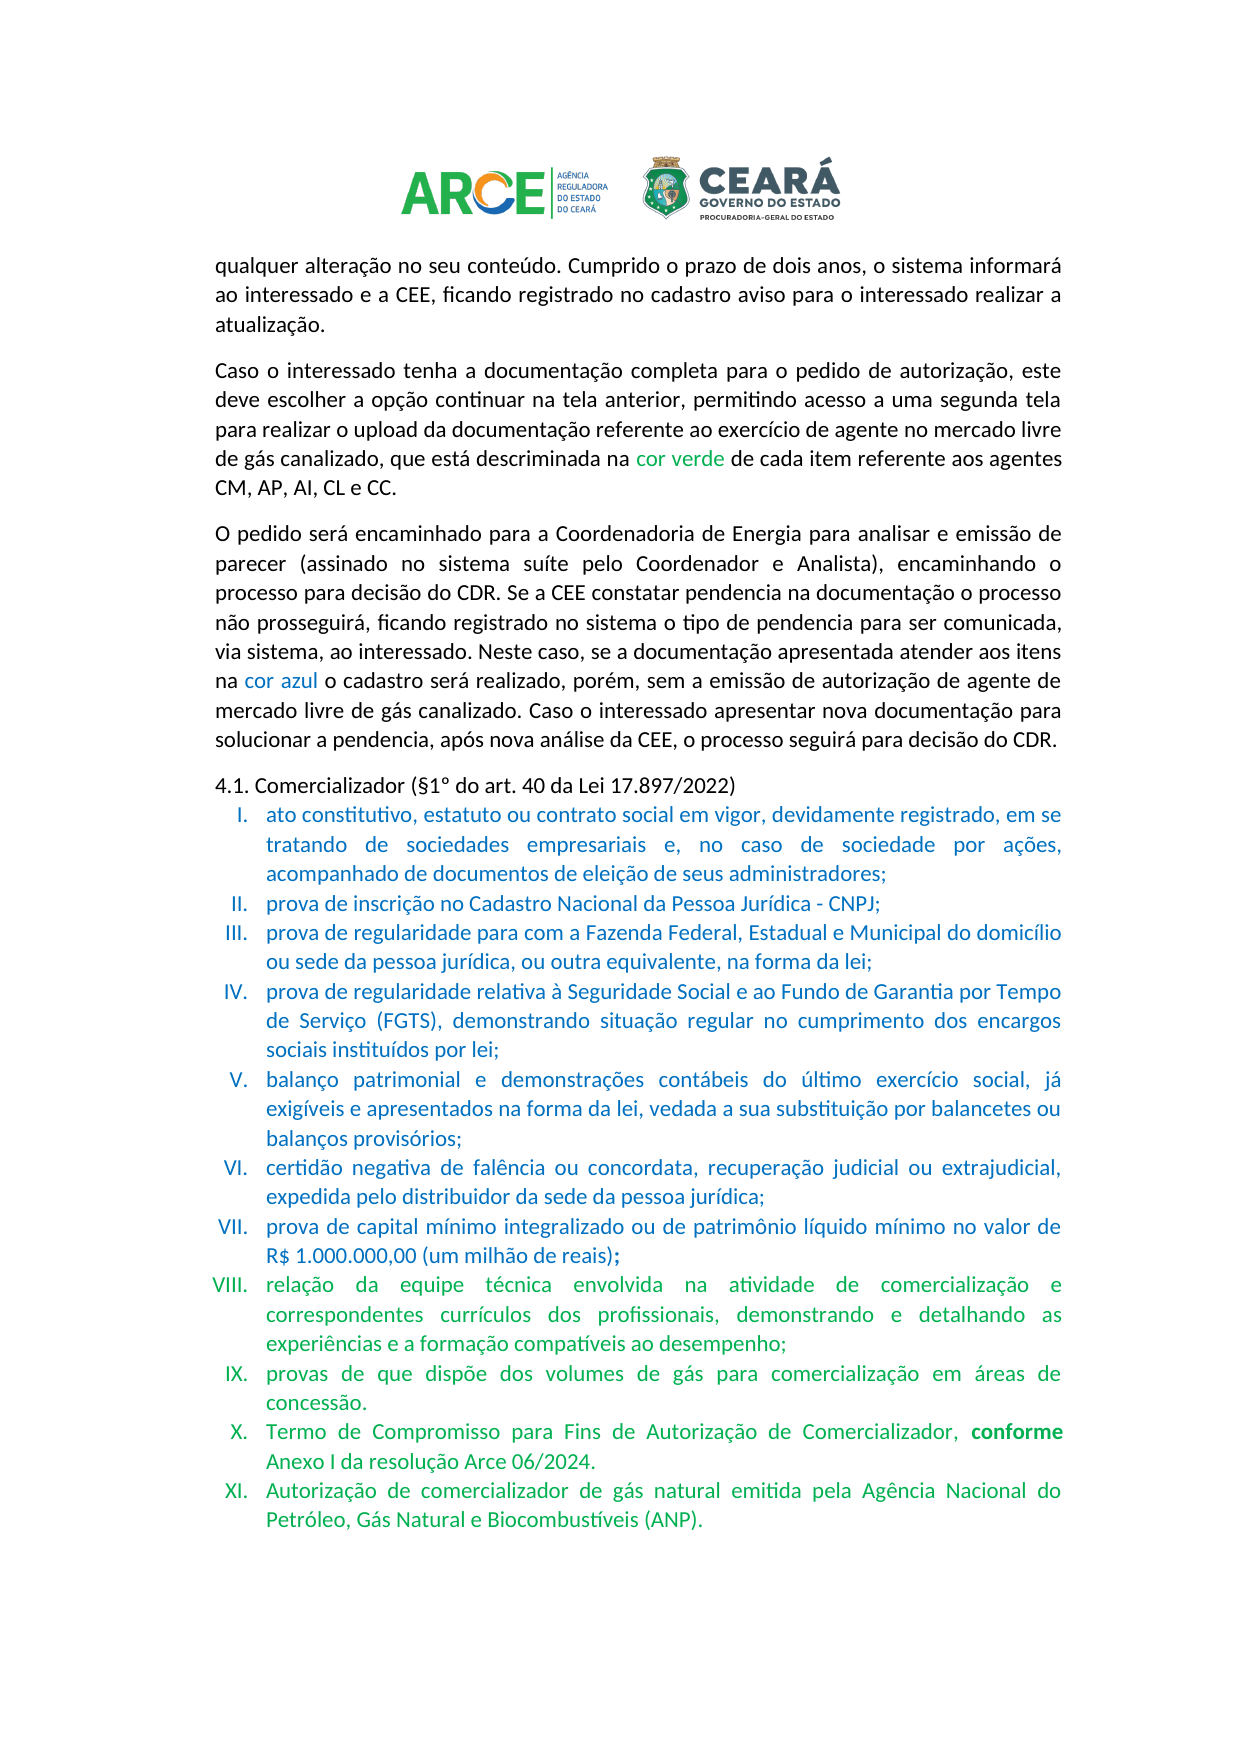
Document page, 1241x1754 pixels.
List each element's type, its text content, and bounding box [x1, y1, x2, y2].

text Caso o interessado tenha a documentação completa para o pedido de autorização, este deve escolher a opção continuar na tela anterior, permitindo acesso a uma segunda tela para realizar o upload da documentação referente ao exercício de agente no mercado livre de gás canalizado, que está descriminada na cor verde de cada item referente aos agentes CM, AP, AI, CL e CC. [215, 356, 1063, 502]
list relação da equipe técnica envolvida na atividade de comercialização e correspondentes currículos dos profissionais, demonstrando e detalhando as experiências e a formação compatíveis ao desempenho; [248, 1271, 1063, 1357]
list prova de inscrição no Cadastro Nacional da Pessoa Jurídica - CNPJ; [248, 889, 1063, 917]
list balanço patrimonial e demonstrações contábeis do último exercício social, já exigíveis e apresentados na forma da lei, vedada a sua substituição por balancetes ou balanços provisórios; [248, 1065, 1063, 1152]
list provas de que dispõe dos volumes de gás para comercialização em áreas de concessão. [248, 1359, 1063, 1416]
picture [177, 73, 1063, 252]
list Autorização de comercializador de gás natural emitida pela Agência Nacional do Petróleo, Gás Natural e Biocombustíveis (ANP). [248, 1476, 1063, 1534]
text O pedido será encaminhado para a Coordenadoria de Energia para analisar e emissão de parecer (assinado no sistema suíte pelo Coordenador e Analista), encaminhando o processo para decisão do CDR. Se a CEE constatar pendencia na documentação o processo não prosseguirá, ficando registrado no sistema o tipo de pendencia para ser comunicada, via sistema, ao interessado. Neste caso, se a documentação apresentada atender aos itens na cor azul o cadastro será realizado, porém, sem a emissão de autorização de agente de mercado livre de gás canalizado. Caso o interessado apresentar nova documentação para solucionar a pendencia, após nova análise da CEE, o processo seguirá para decisão do CDR. [215, 519, 1063, 753]
list ato constitutivo, estatuto ou contrato social em vigor, devidamente registrado, em se tratando de sociedades empresariais e, no caso de sociedade por ações, acompanhado de documentos de eleição de seus administradores; [248, 801, 1063, 887]
list prova de capital mínimo integralizado ou de patrimônio líquido mínimo no valor de R$ 1.000.000,00 (um milhão de reais); [248, 1212, 1063, 1269]
list prova de regularidade relativa à Seguridade Social e ao Fundo de Garantia por Tempo de Serviço (FGTS), demonstrando situação regular no cumprimento dos encargos sociais instituídos por lei; [248, 977, 1063, 1064]
list Termo de Compromisso para Fins de Autorização de Comercializador, conforme Anexo I da resolução Arce 06/2024. [248, 1417, 1063, 1475]
list certidão negativa de falência ou concordata, recuperação judicial ou extrajudicial, expedida pelo distribuidor da sede da pessoa jurídica; [248, 1153, 1063, 1211]
list prova de regularidade para com a Fazenda Federal, Estadual e Municipal do domicílio ou sede da pessoa jurídica, ou outra equivalente, na forma da lei; [248, 918, 1063, 976]
text 4.1. Comercializador (§1º do art. 40 da Lei 17.897/2022) [215, 771, 1063, 799]
